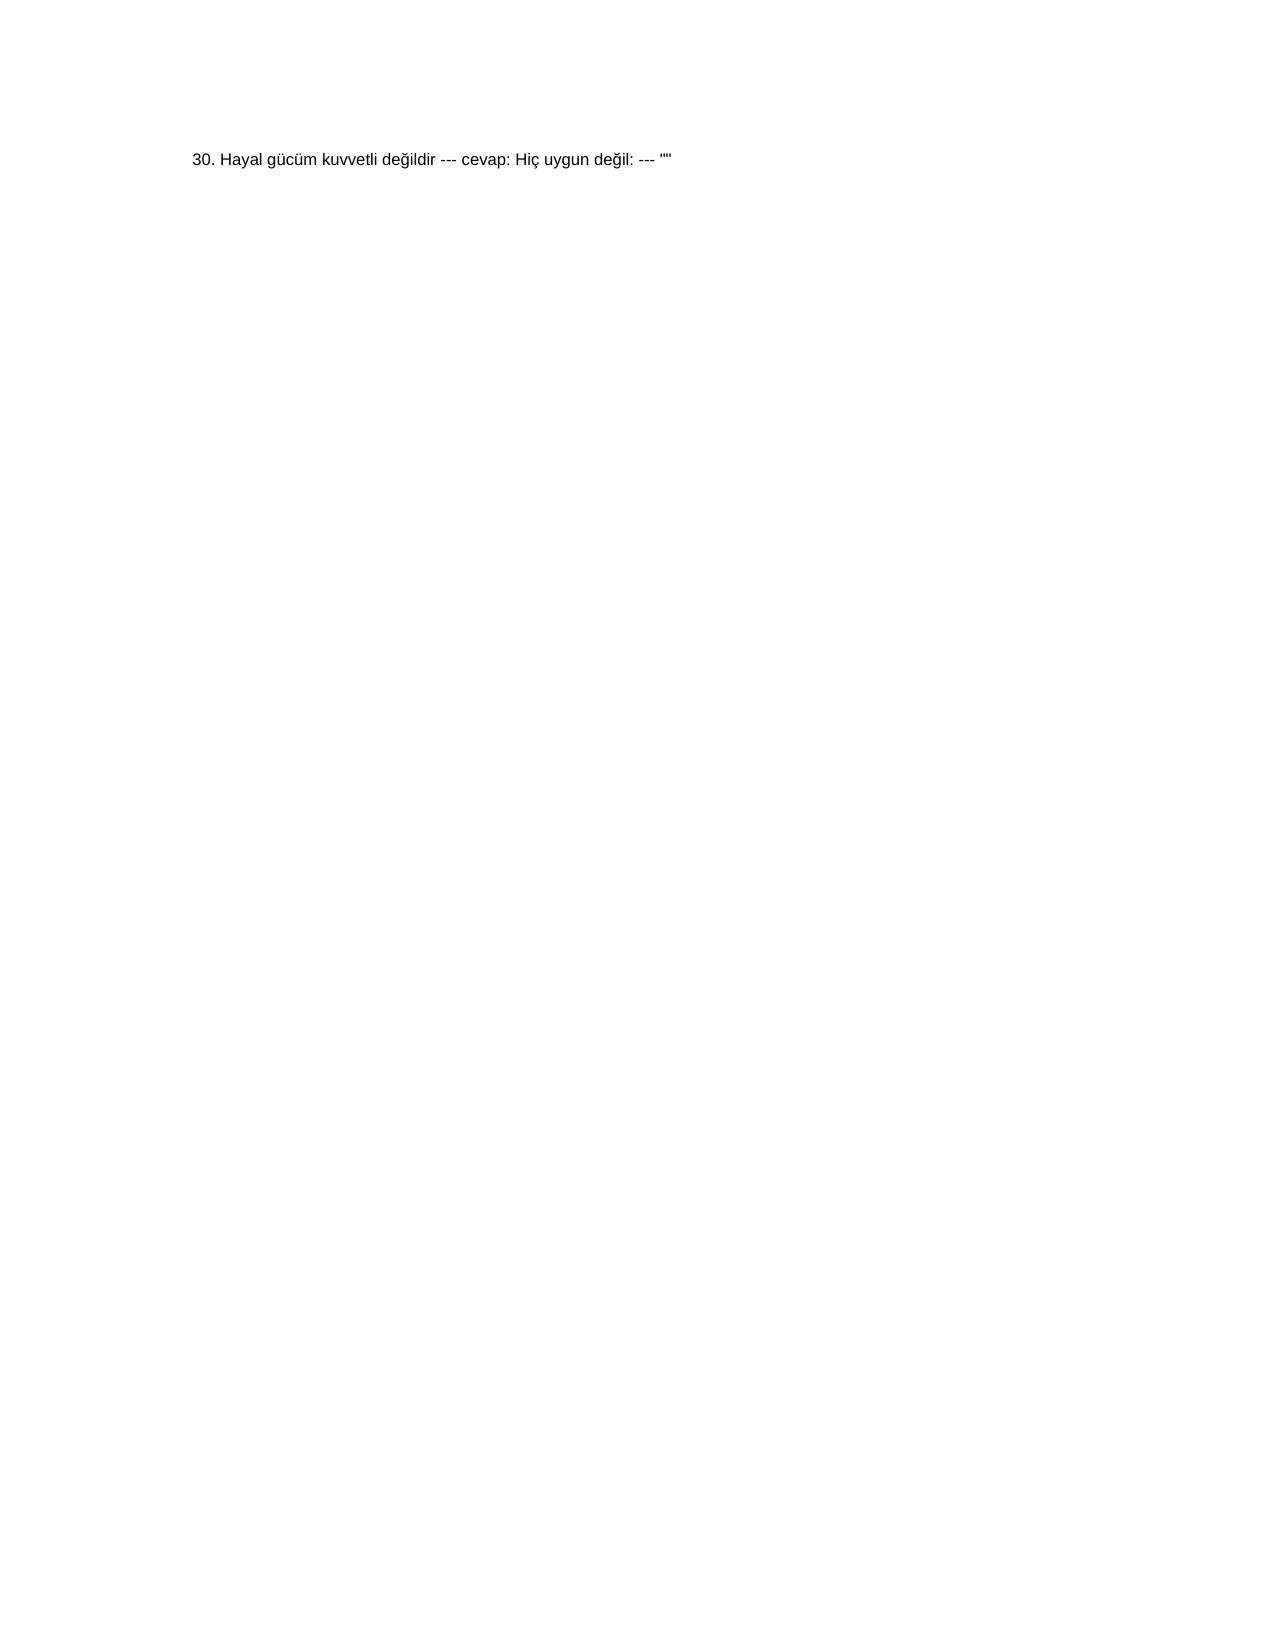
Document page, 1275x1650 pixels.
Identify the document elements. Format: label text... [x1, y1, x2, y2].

text 30. Hayal gücüm kuvvetli değildir --- cevap: Hiç uygun değil: --- "" [187, 150, 1087, 169]
